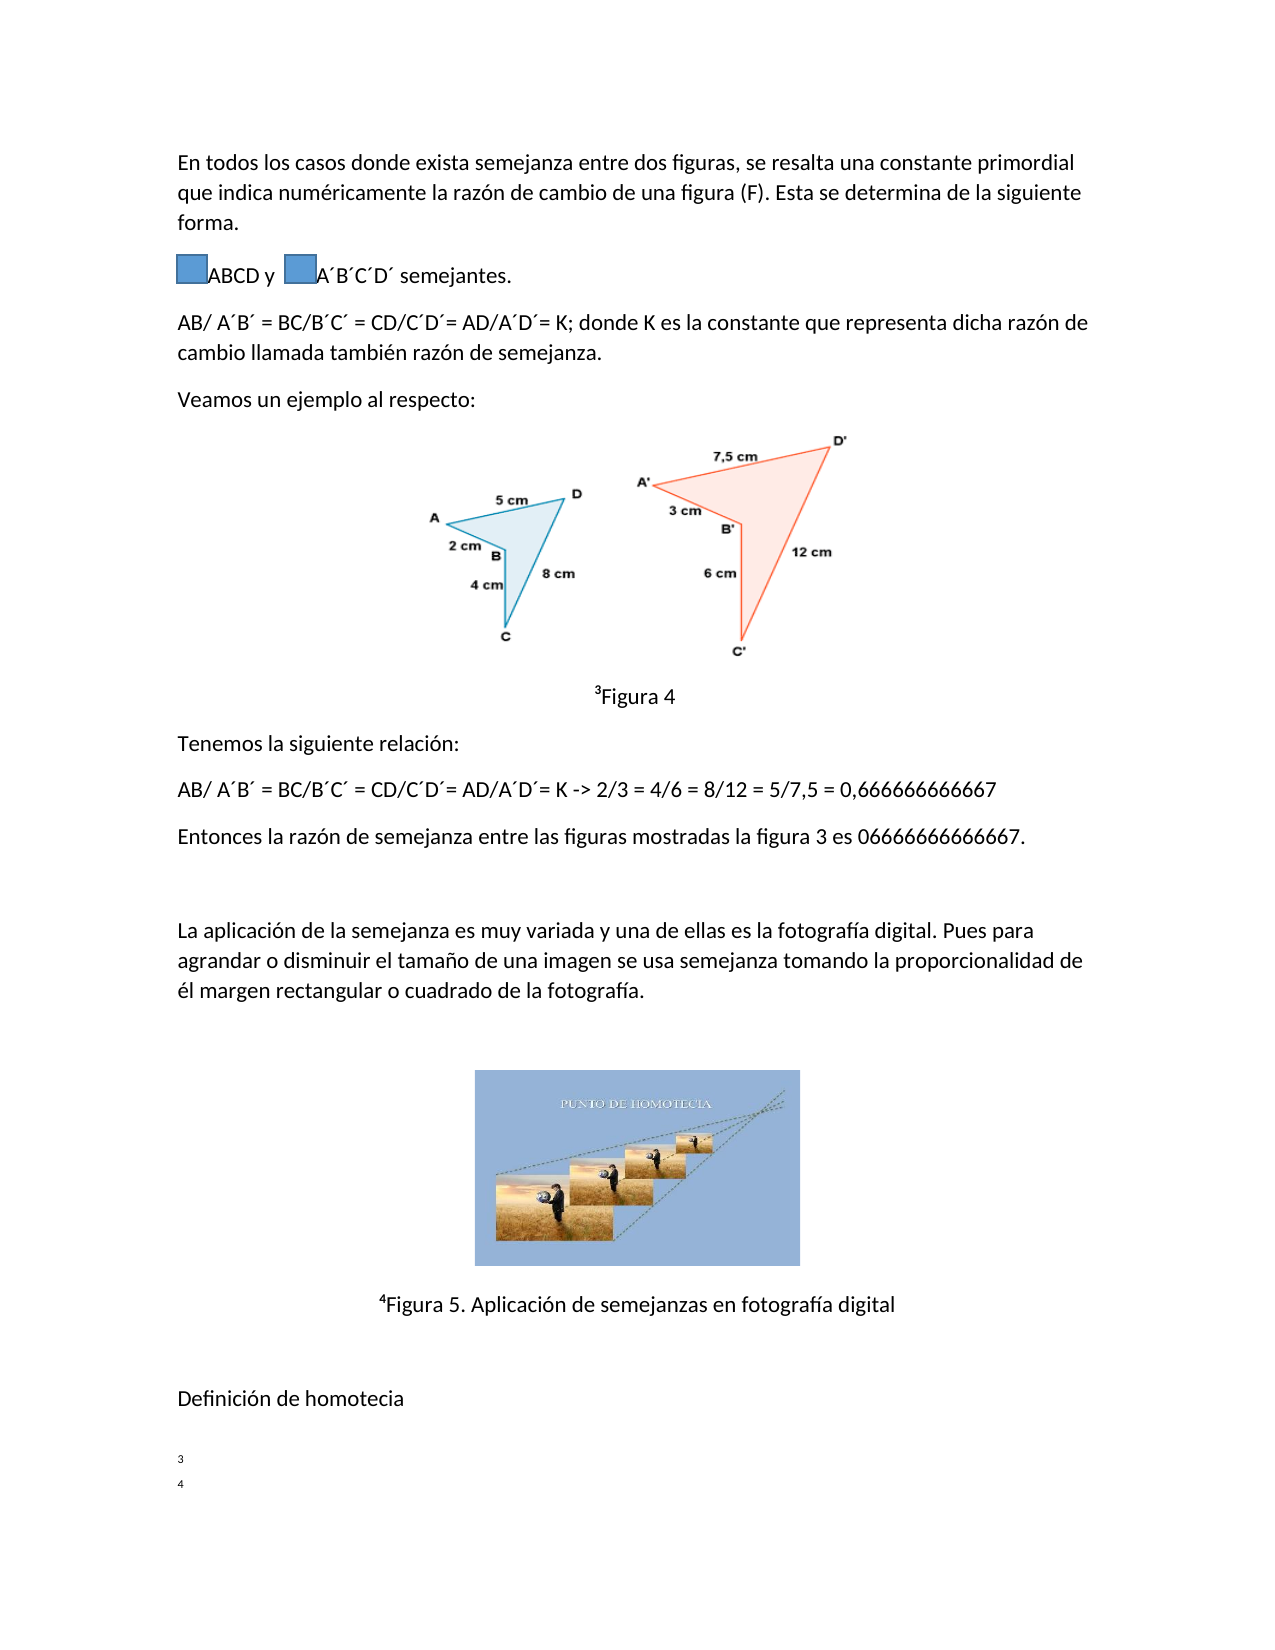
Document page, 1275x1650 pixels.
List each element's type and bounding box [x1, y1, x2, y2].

picture [474, 1070, 801, 1266]
picture [427, 432, 848, 658]
